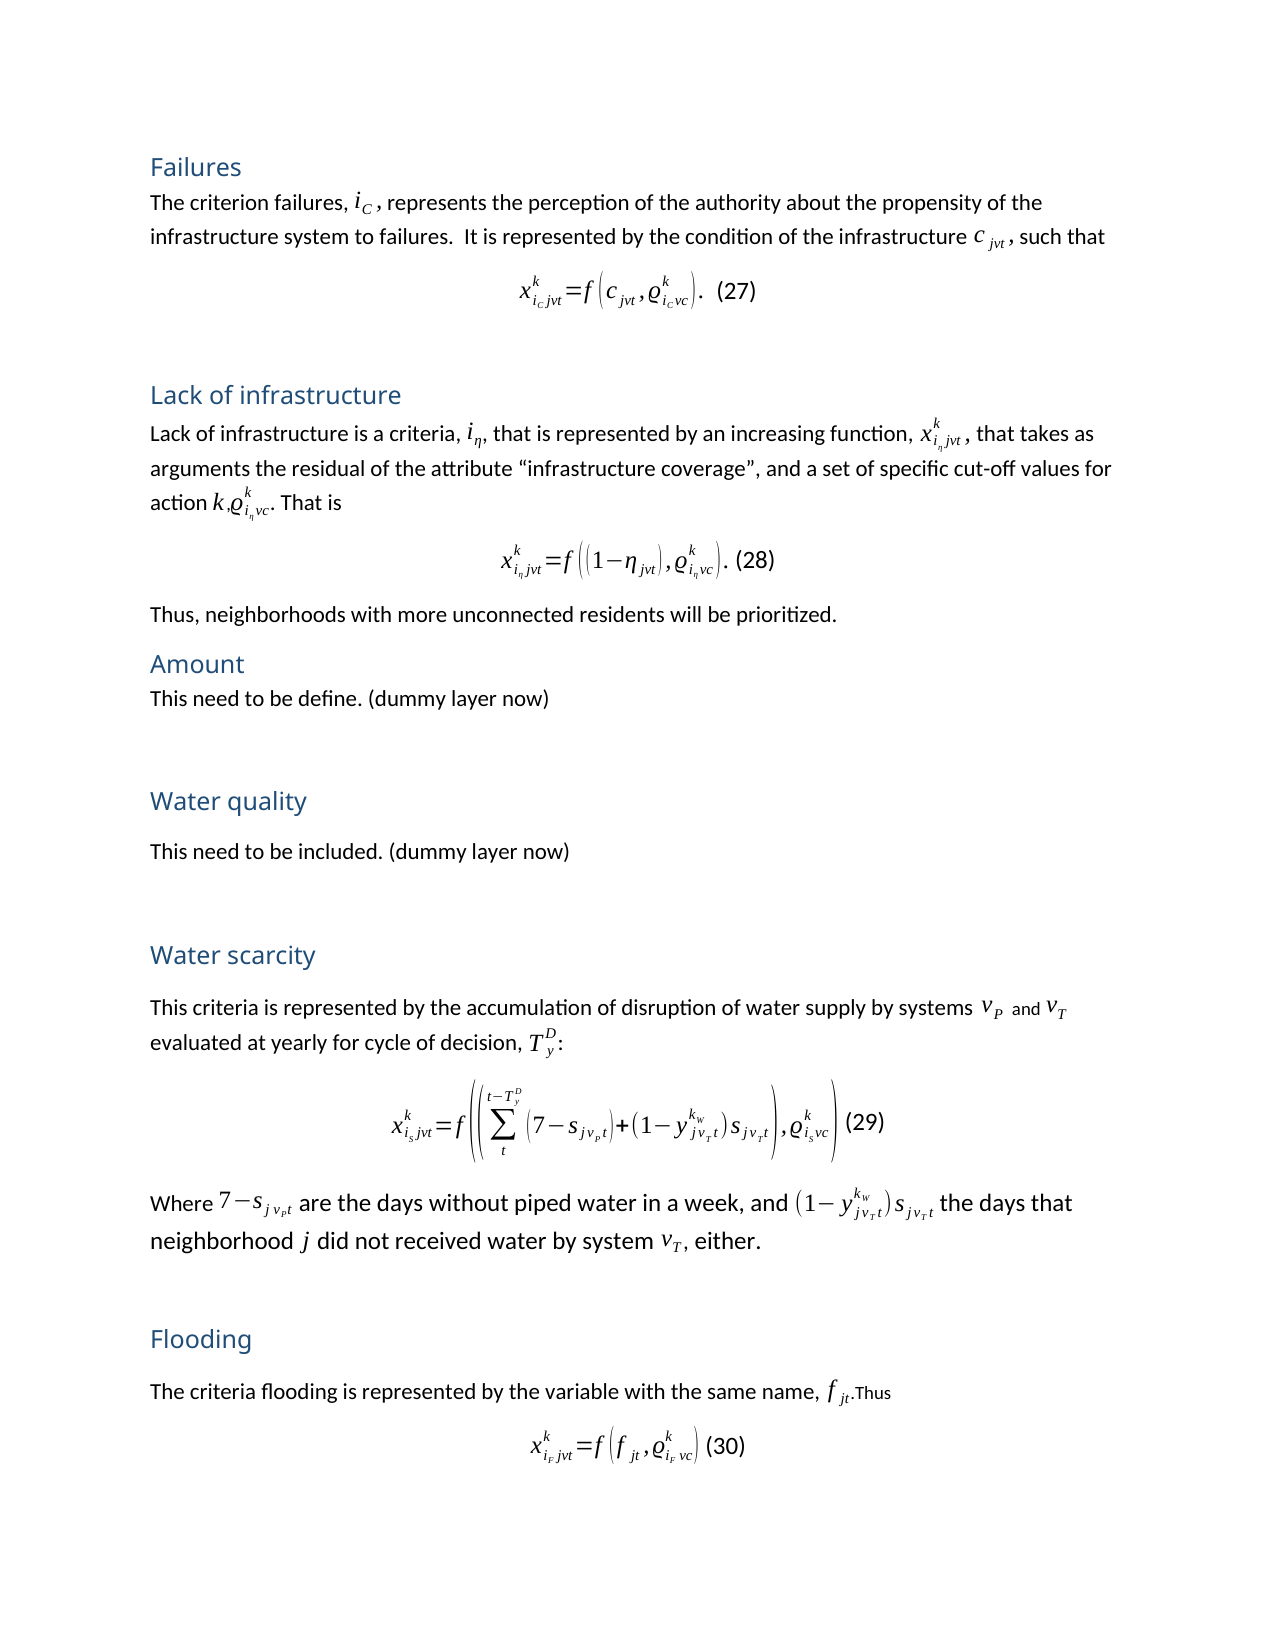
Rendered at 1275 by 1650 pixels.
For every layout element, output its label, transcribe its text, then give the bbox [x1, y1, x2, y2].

subtitle Failures [150, 150, 1125, 184]
text This need to be included. (dummy layer now) [150, 837, 1125, 865]
text This criteria is represented by the accumulation of disruption of water supply by systems and evaluated at yearly for cycle of decision, : [150, 991, 1125, 1059]
text (29) [150, 1078, 1125, 1166]
text The criteria flooding is represented by the variable with the same name, .Thus [150, 1375, 1125, 1407]
text The criterion failures, represents the perception of the authority about the propensity of the infrastructure system to failures. It is represented by the condition of the infrastructure such that [150, 187, 1125, 252]
text Thus, neighborhoods with more unconnected residents will be prioritized. [150, 600, 1125, 628]
text This need to be define. (dummy layer now) [150, 684, 1125, 712]
text Water scarcity [150, 938, 1125, 972]
text Water quality [150, 784, 1125, 818]
text (28) [150, 540, 1125, 581]
text Where are the days without piped water in a week, and the days that neighborhood did not received water by system , either. [150, 1184, 1125, 1256]
text Lack of infrastructure is a criteria, , that is represented by an increasing function, that takes as arguments the residual of the attribute “infrastructure coverage”, and a set of specific cut-off values for action ,. That is [150, 414, 1125, 521]
subtitle Lack of infrastructure [150, 378, 1125, 412]
text (27) [150, 271, 1125, 312]
text (30) [150, 1425, 1125, 1467]
subtitle Amount [150, 647, 1125, 681]
text Flooding [150, 1322, 1125, 1356]
